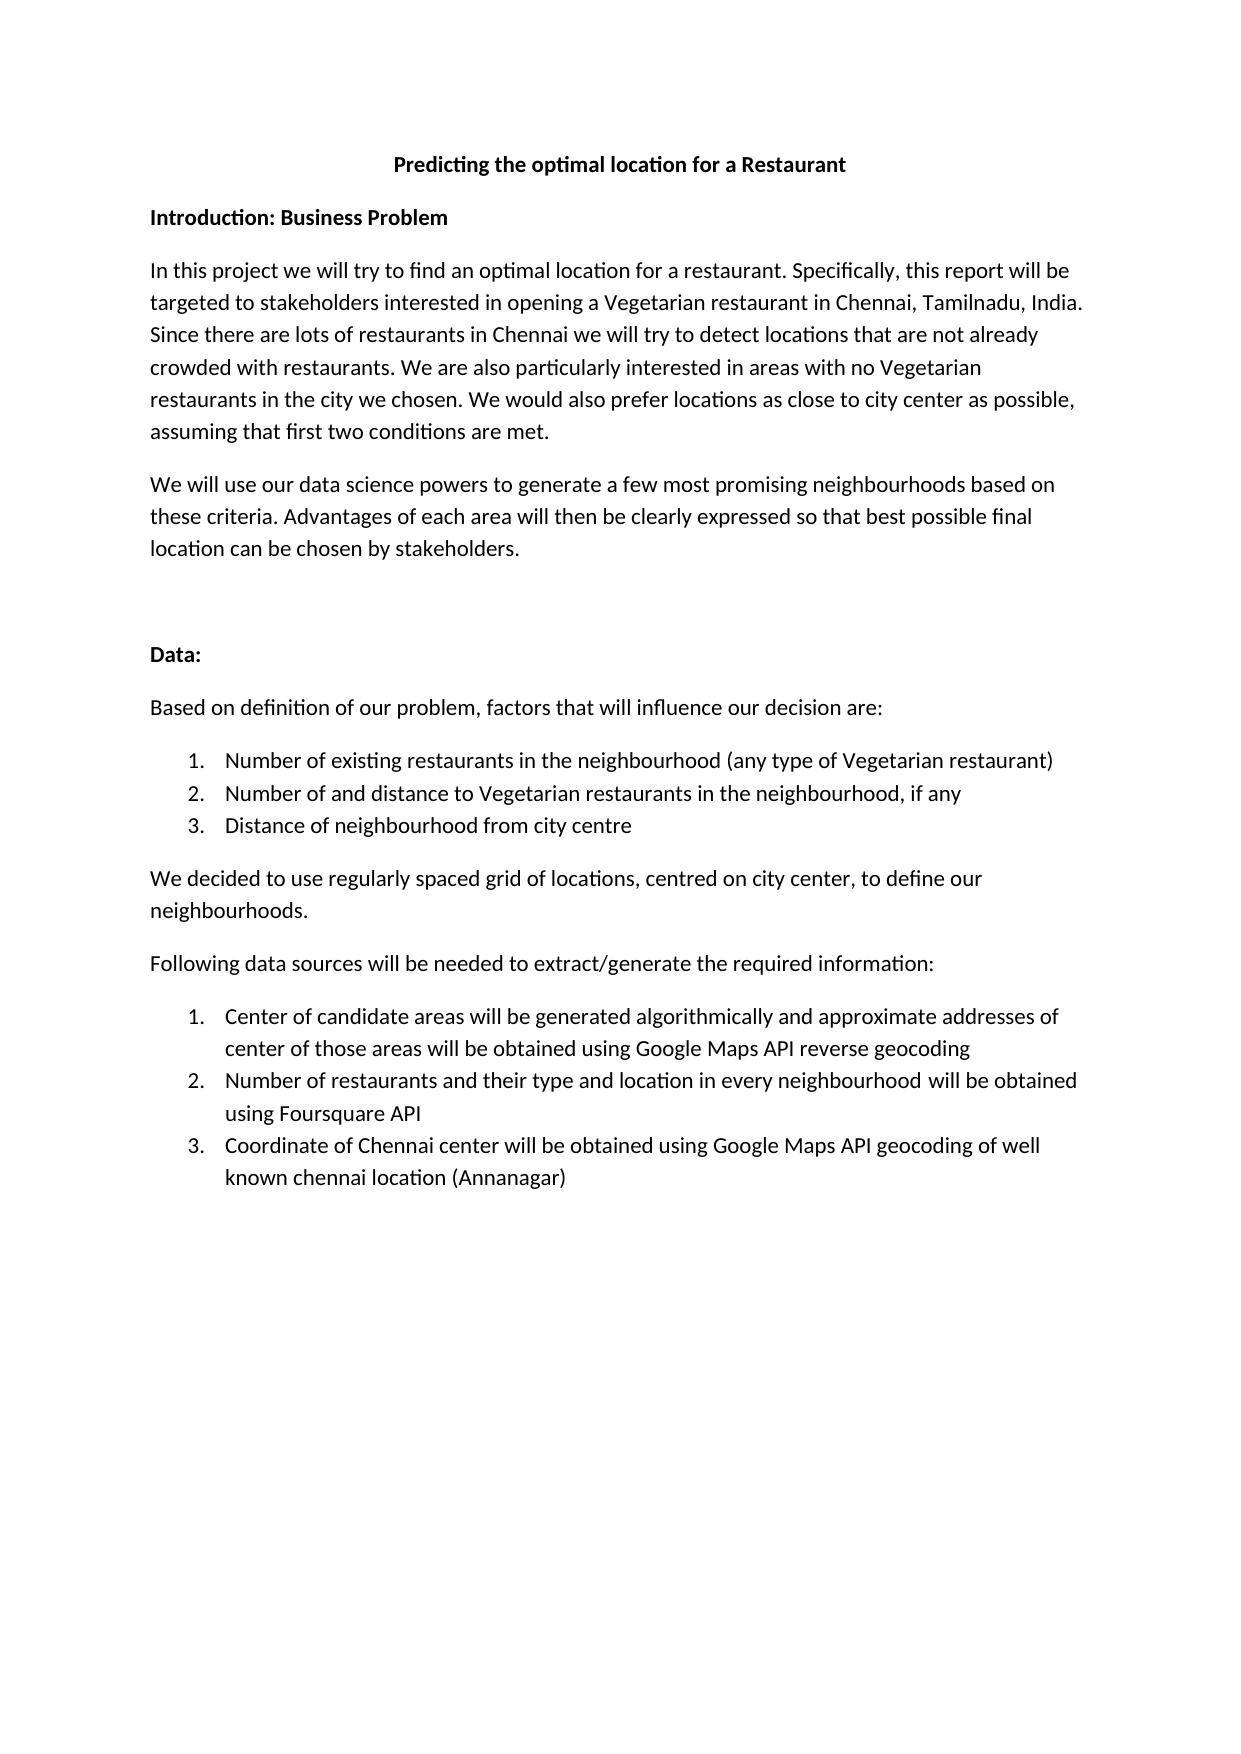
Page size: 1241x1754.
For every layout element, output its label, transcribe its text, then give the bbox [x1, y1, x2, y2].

list Number of and distance to Vegetarian restaurants in the neighbourhood, if any [187, 779, 1090, 807]
list Distance of neighbourhood from city centre [187, 811, 1090, 839]
list Coordinate of Chennai center will be obtained using Google Maps API geocoding of well known chennai location (Annanagar) [187, 1131, 1090, 1191]
text In this project we will try to find an optimal location for a restaurant. Specifically, this report will be targeted to stakeholders interested in opening a Vegetarian restaurant in Chennai, Tamilnadu, India. Since there are lots of restaurants in Chennai we will try to detect locations that are not already crowded with restaurants. We are also particularly interested in areas with no Vegetarian restaurants in the city we chosen. We would also prefer locations as close to city center as possible, assuming that first two conditions are met. [150, 256, 1090, 445]
text We will use our data science powers to generate a few most promising neighbourhoods based on these criteria. Advantages of each area will then be clearly expressed so that best possible final location can be chosen by stakeholders. [150, 470, 1090, 562]
list Center of candidate areas will be generated algorithmically and approximate addresses of center of those areas will be obtained using Google Maps API reverse geocoding [187, 1002, 1090, 1062]
text Predicting the optimal location for a Restaurant [150, 150, 1090, 178]
list Number of restaurants and their type and location in every neighbourhood will be obtained using Foursquare API [187, 1066, 1090, 1127]
text Data: [150, 640, 1090, 668]
text Based on definition of our problem, factors that will influence our decision are: [150, 693, 1090, 721]
text Introduction: Business Problem [150, 203, 1090, 231]
list Number of existing restaurants in the neighbourhood (any type of Vegetarian restaurant) [187, 746, 1090, 774]
text We decided to use regularly spaced grid of locations, centred on city center, to define our neighbourhoods. [150, 864, 1090, 924]
text Following data sources will be needed to extract/generate the required information: [150, 949, 1090, 977]
